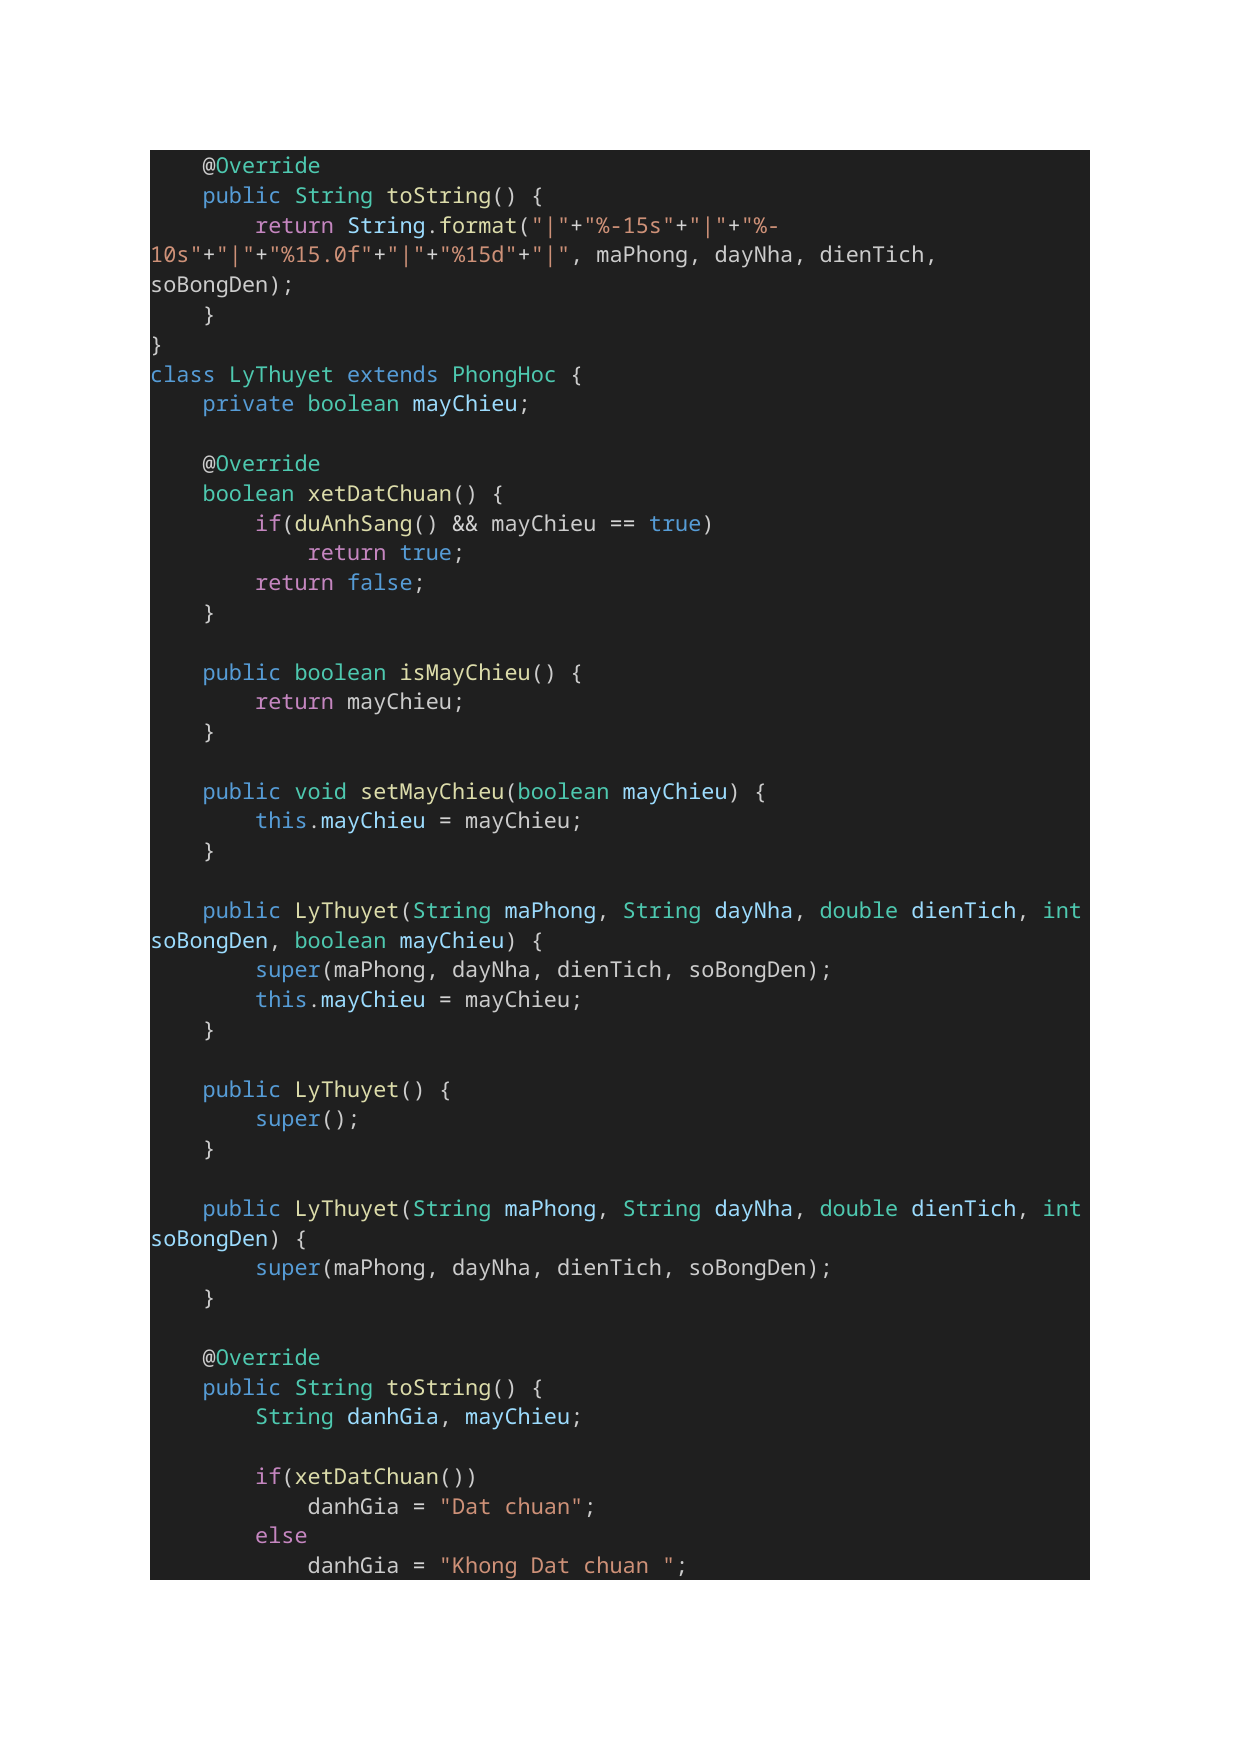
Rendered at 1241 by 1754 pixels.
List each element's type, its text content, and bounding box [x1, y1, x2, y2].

text public LyThuyet(String maPhong, String dayNha, double dienTich, int soBongDen) { [150, 1193, 1090, 1252]
text } [150, 597, 1090, 627]
text danhGia = "Dat chuan"; [150, 1491, 1090, 1520]
text @Override [150, 150, 1090, 180]
text danhGia = "Khong Dat chuan "; [150, 1550, 1090, 1580]
text if(duAnhSang() && mayChieu == true) [150, 507, 1090, 537]
text } [150, 835, 1090, 865]
text public void setMayChieu(boolean mayChieu) { [150, 776, 1090, 805]
text } [150, 716, 1090, 746]
text else [150, 1520, 1090, 1550]
text String danhGia, mayChieu; [150, 1401, 1090, 1431]
text } [150, 299, 1090, 329]
text public String toString() { [150, 1371, 1090, 1401]
text } [150, 1282, 1090, 1312]
text boolean xetDatChuan() { [150, 478, 1090, 507]
text public LyThuyet(String maPhong, String dayNha, double dienTich, int soBongDen, boolean mayChieu) { [150, 895, 1090, 954]
text if(xetDatChuan()) [150, 1461, 1090, 1491]
text @Override [150, 448, 1090, 478]
text return mayChieu; [150, 686, 1090, 716]
text return false; [150, 567, 1090, 597]
text public LyThuyet() { [150, 1073, 1090, 1103]
text this.mayChieu = mayChieu; [150, 805, 1090, 835]
text class LyThuyet extends PhongHoc { [150, 358, 1090, 388]
text return true; [150, 537, 1090, 567]
text private boolean mayChieu; [150, 388, 1090, 418]
text @Override [150, 1342, 1090, 1371]
text } [150, 1014, 1090, 1044]
text super(maPhong, dayNha, dienTich, soBongDen); [150, 954, 1090, 984]
text } [150, 329, 1090, 358]
text super(); [150, 1103, 1090, 1133]
text super(maPhong, dayNha, dienTich, soBongDen); [150, 1252, 1090, 1282]
text public boolean isMayChieu() { [150, 656, 1090, 686]
text public String toString() { [150, 180, 1090, 209]
text this.mayChieu = mayChieu; [150, 984, 1090, 1014]
text } [150, 1133, 1090, 1163]
text return String.format("|"+"%-15s"+"|"+"%-10s"+"|"+"%15.0f"+"|"+"%15d"+"|", maPhong, dayNha, dienTich, soBongDen); [150, 209, 1090, 299]
